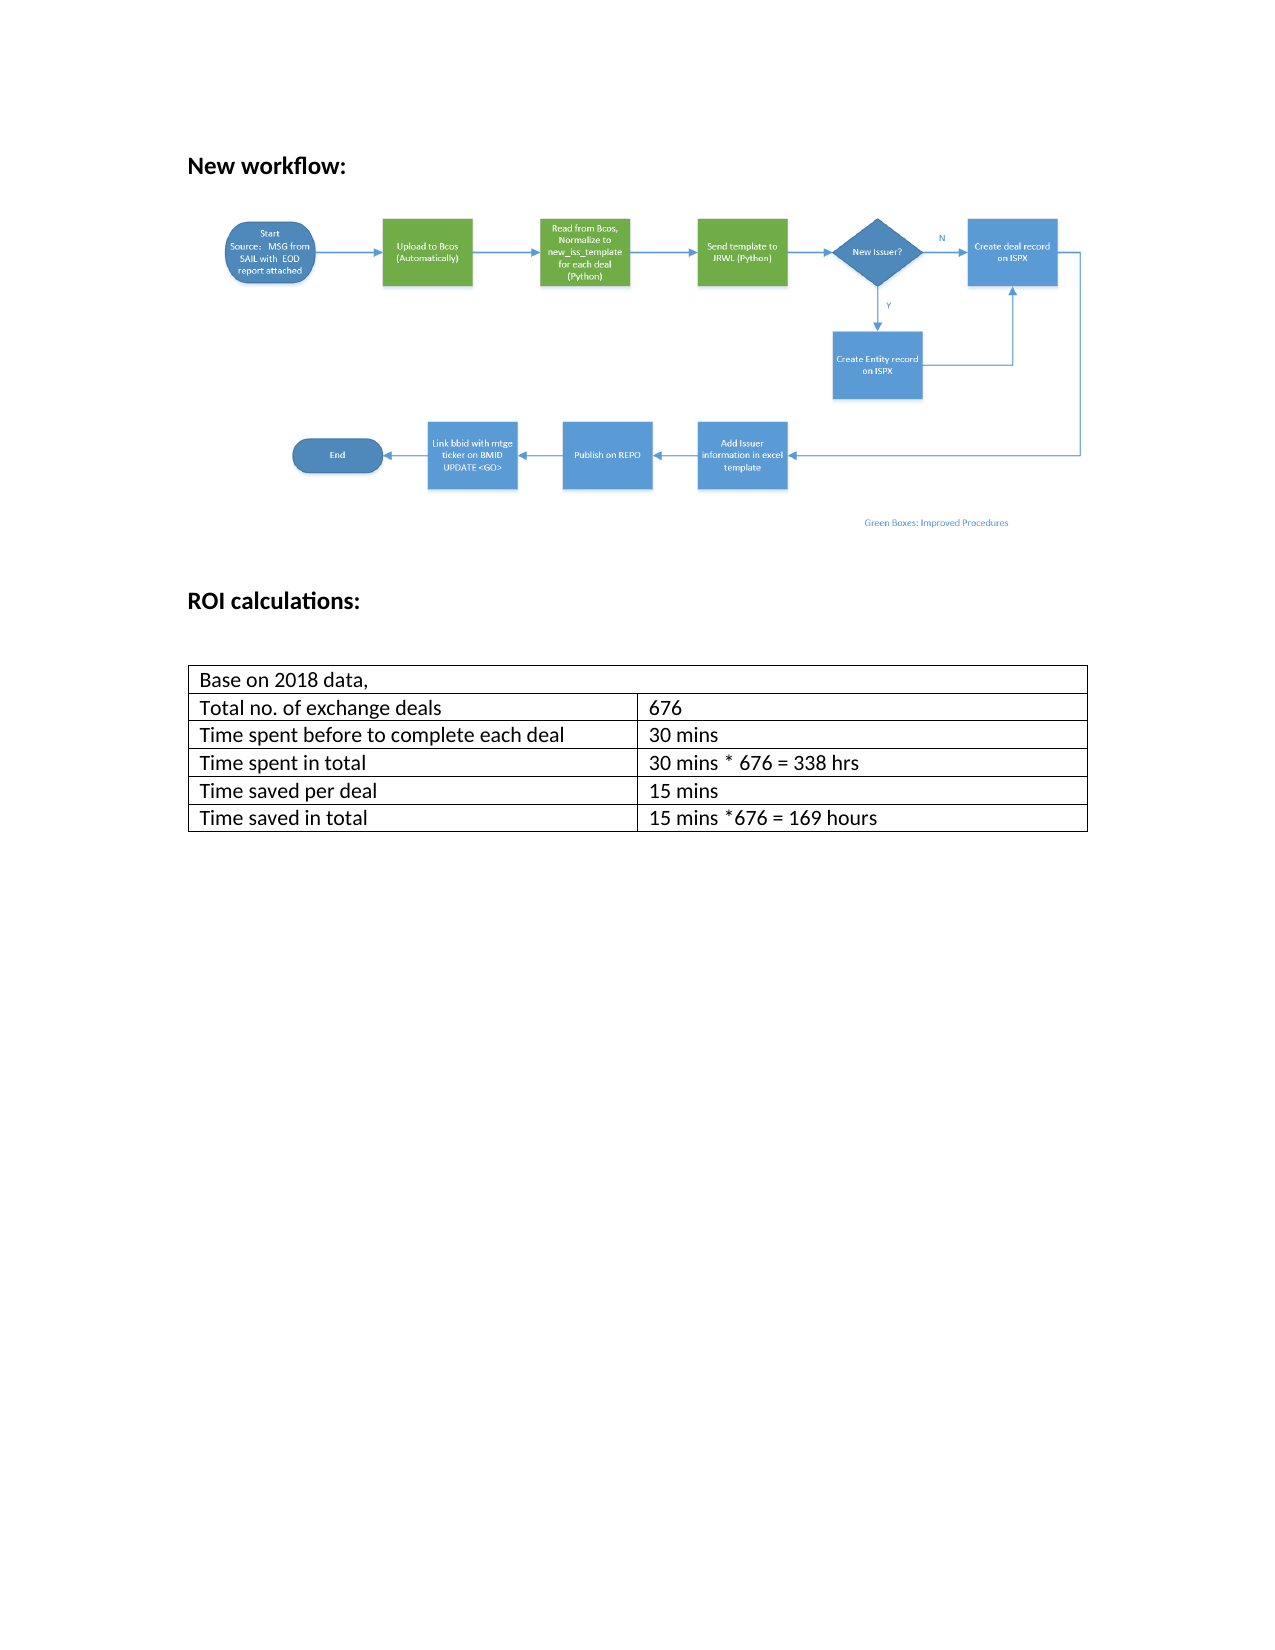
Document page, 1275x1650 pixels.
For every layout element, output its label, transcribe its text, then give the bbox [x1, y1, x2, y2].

table_header Base on 2018 data, [189, 666, 1087, 693]
table_cell Total no. of exchange deals [189, 694, 637, 720]
table_cell Time spent in total [189, 749, 637, 776]
table_cell 30 mins [638, 721, 1087, 748]
text New workflow: ROI calculations: [187, 150, 1087, 182]
table_cell 15 mins [638, 777, 1087, 803]
table_cell Time saved in total [189, 805, 637, 831]
picture [187, 182, 1088, 551]
table_cell 676 [638, 694, 1087, 720]
table_cell 30 mins * 676 = 338 hrs [638, 749, 1087, 776]
table_cell Time spent before to complete each deal [189, 721, 637, 748]
table_cell Time saved per deal [189, 777, 637, 803]
table_cell 15 mins *676 = 169 hours [638, 805, 1087, 831]
text New workflow: ROI calculations: [187, 551, 1087, 646]
